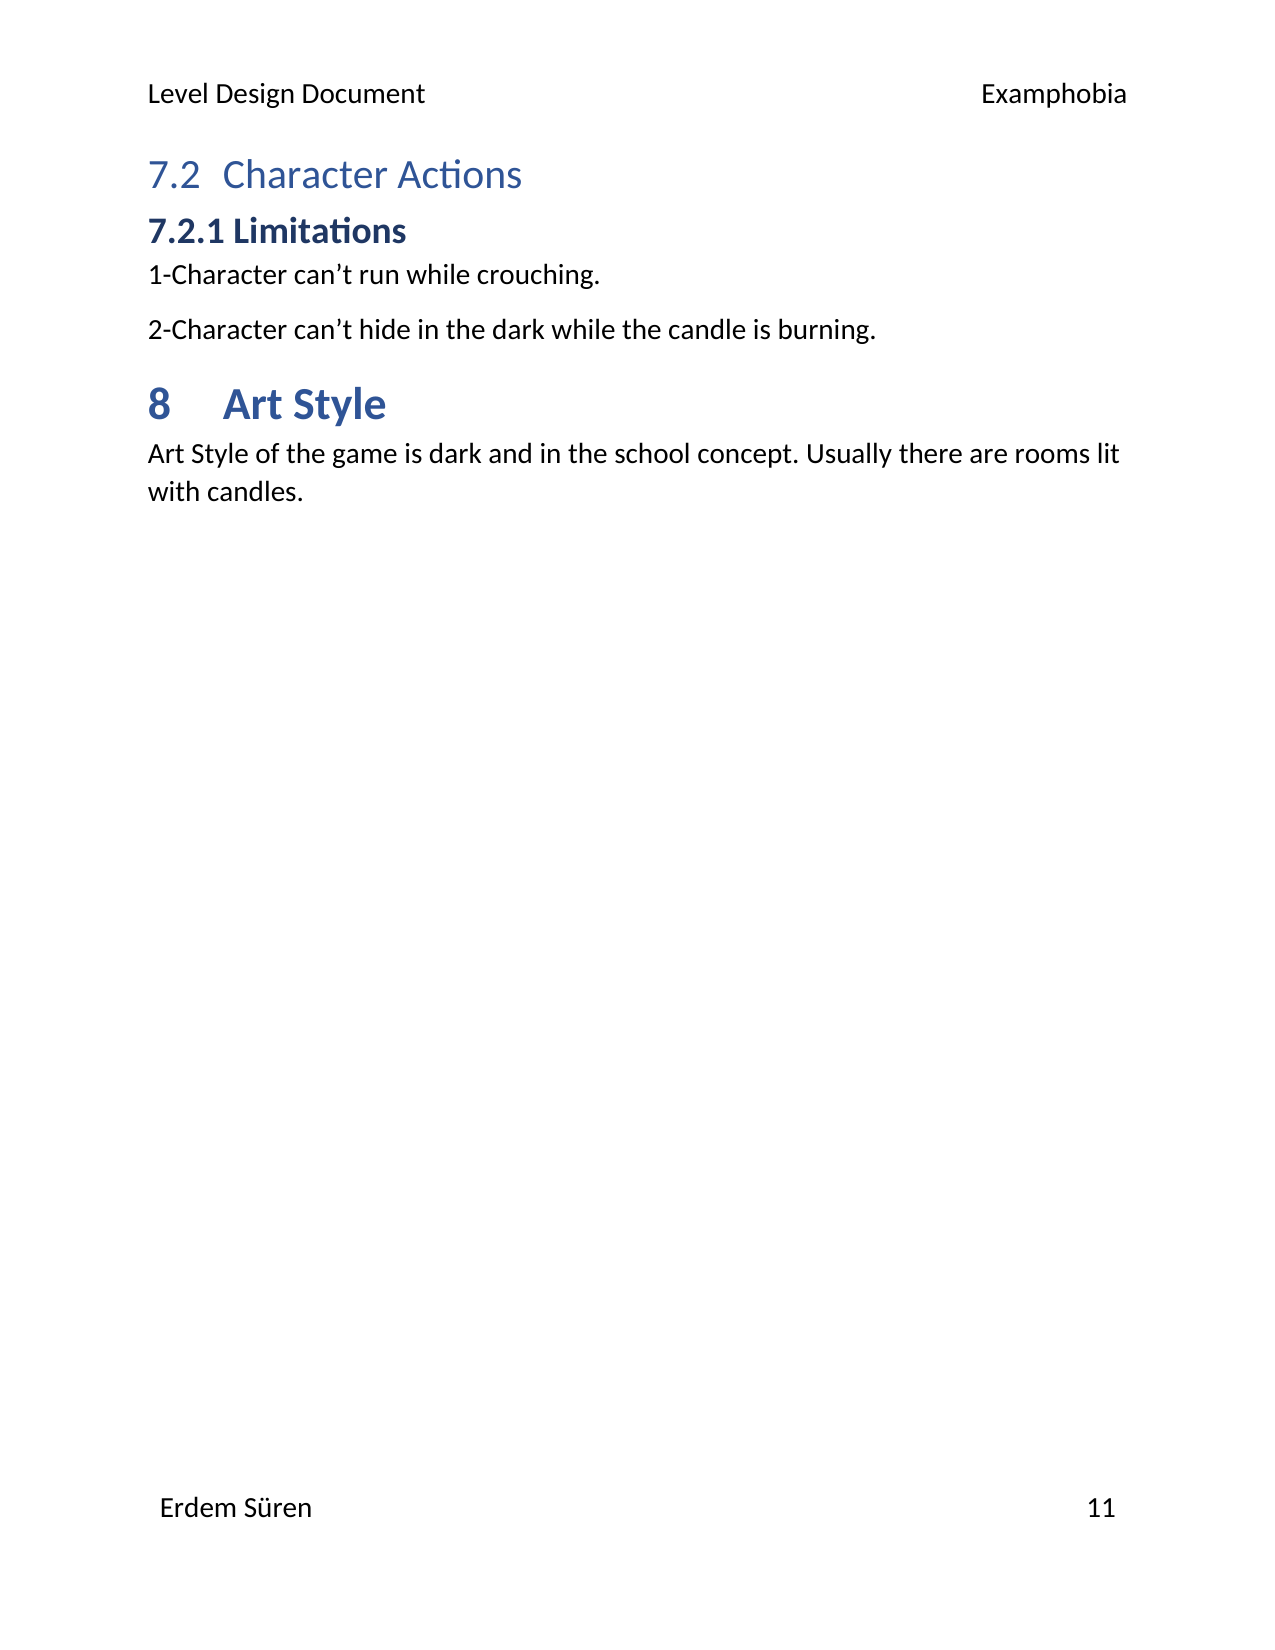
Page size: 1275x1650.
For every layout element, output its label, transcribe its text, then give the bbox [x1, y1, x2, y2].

subtitle 7.2 Character Actions [148, 148, 1127, 198]
subtitle 8 Art Style [148, 375, 1127, 431]
text 1-Character can’t run while crouching. [148, 256, 1127, 292]
text 2-Character can’t hide in the dark while the candle is burning. [148, 311, 1127, 347]
subtitle 7.2.1 Limitations [148, 207, 1127, 252]
text Art Style of the game is dark and in the school concept. Usually there are rooms lit with candles. [148, 435, 1127, 509]
